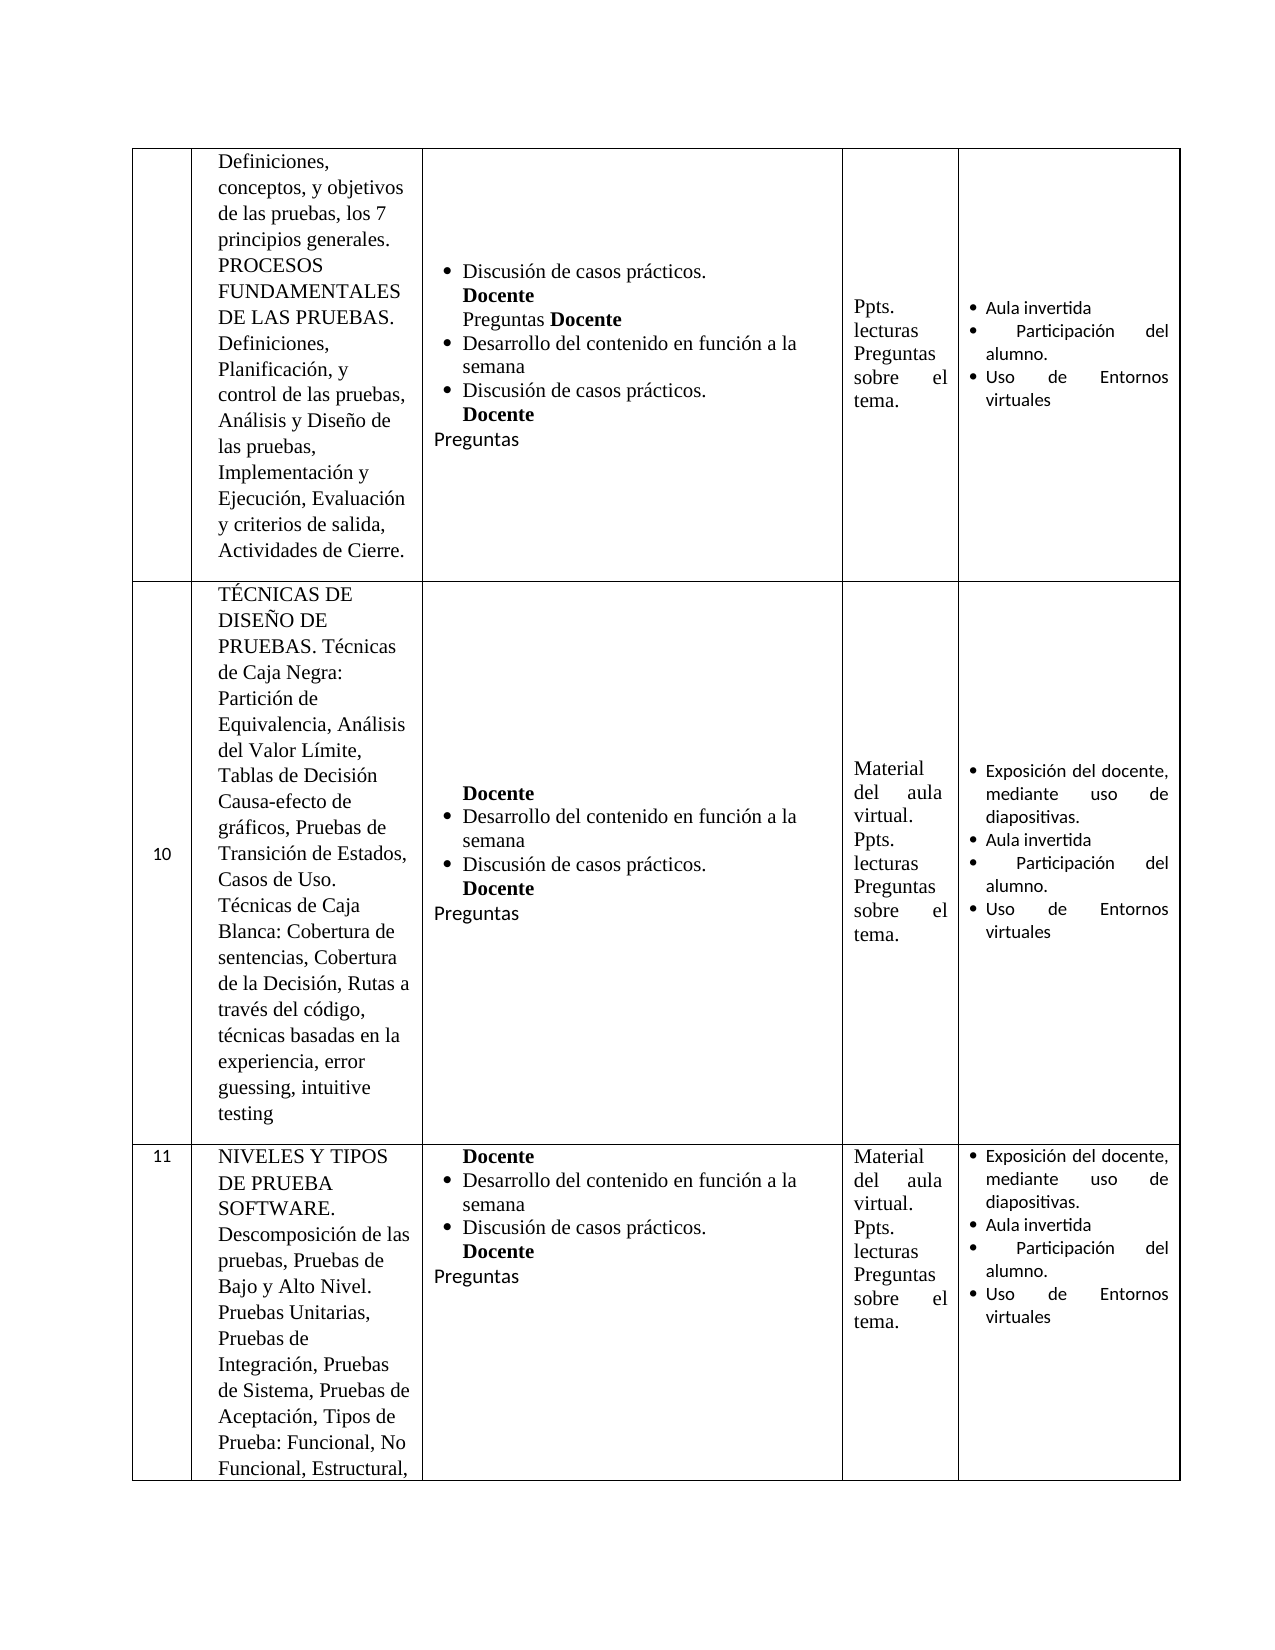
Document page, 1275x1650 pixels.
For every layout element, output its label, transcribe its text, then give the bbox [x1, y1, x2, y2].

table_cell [843, 149, 958, 581]
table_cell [843, 1145, 958, 1480]
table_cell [423, 1145, 842, 1480]
table_cell Exposición del docente, mediante uso de diapositivas. Aula invertida Participación del alumno. Uso de Entornos virtuales [959, 582, 1179, 1143]
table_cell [423, 149, 842, 581]
table_cell Docente Desarrollo del contenido en función a la semana Discusión de casos prácticos. Docente Preguntas [423, 582, 842, 1143]
table_cell 10 [133, 582, 191, 1143]
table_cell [959, 1145, 1179, 1480]
table_cell 9 [133, 149, 191, 581]
table_cell Material del aula virtual. Ppts. lecturas Preguntas sobre el tema. [843, 582, 958, 1143]
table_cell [192, 149, 422, 581]
table_cell 11 [133, 1145, 191, 1480]
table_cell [959, 149, 1179, 581]
table_cell TÉCNICAS DE DISEÑO DE PRUEBAS. Técnicas de Caja Negra: Partición de Equivalencia, Análisis del Valor Límite, Tablas de Decisión Causa-efecto de gráficos, Pruebas de Transición de Estados, Casos de Uso. Técnicas de Caja Blanca: Cobertura de sentencias, Cobertura de la Decisión, Rutas a través del código, técnicas basadas en la experiencia, error guessing, intuitive testing [192, 582, 422, 1143]
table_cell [192, 1145, 422, 1480]
